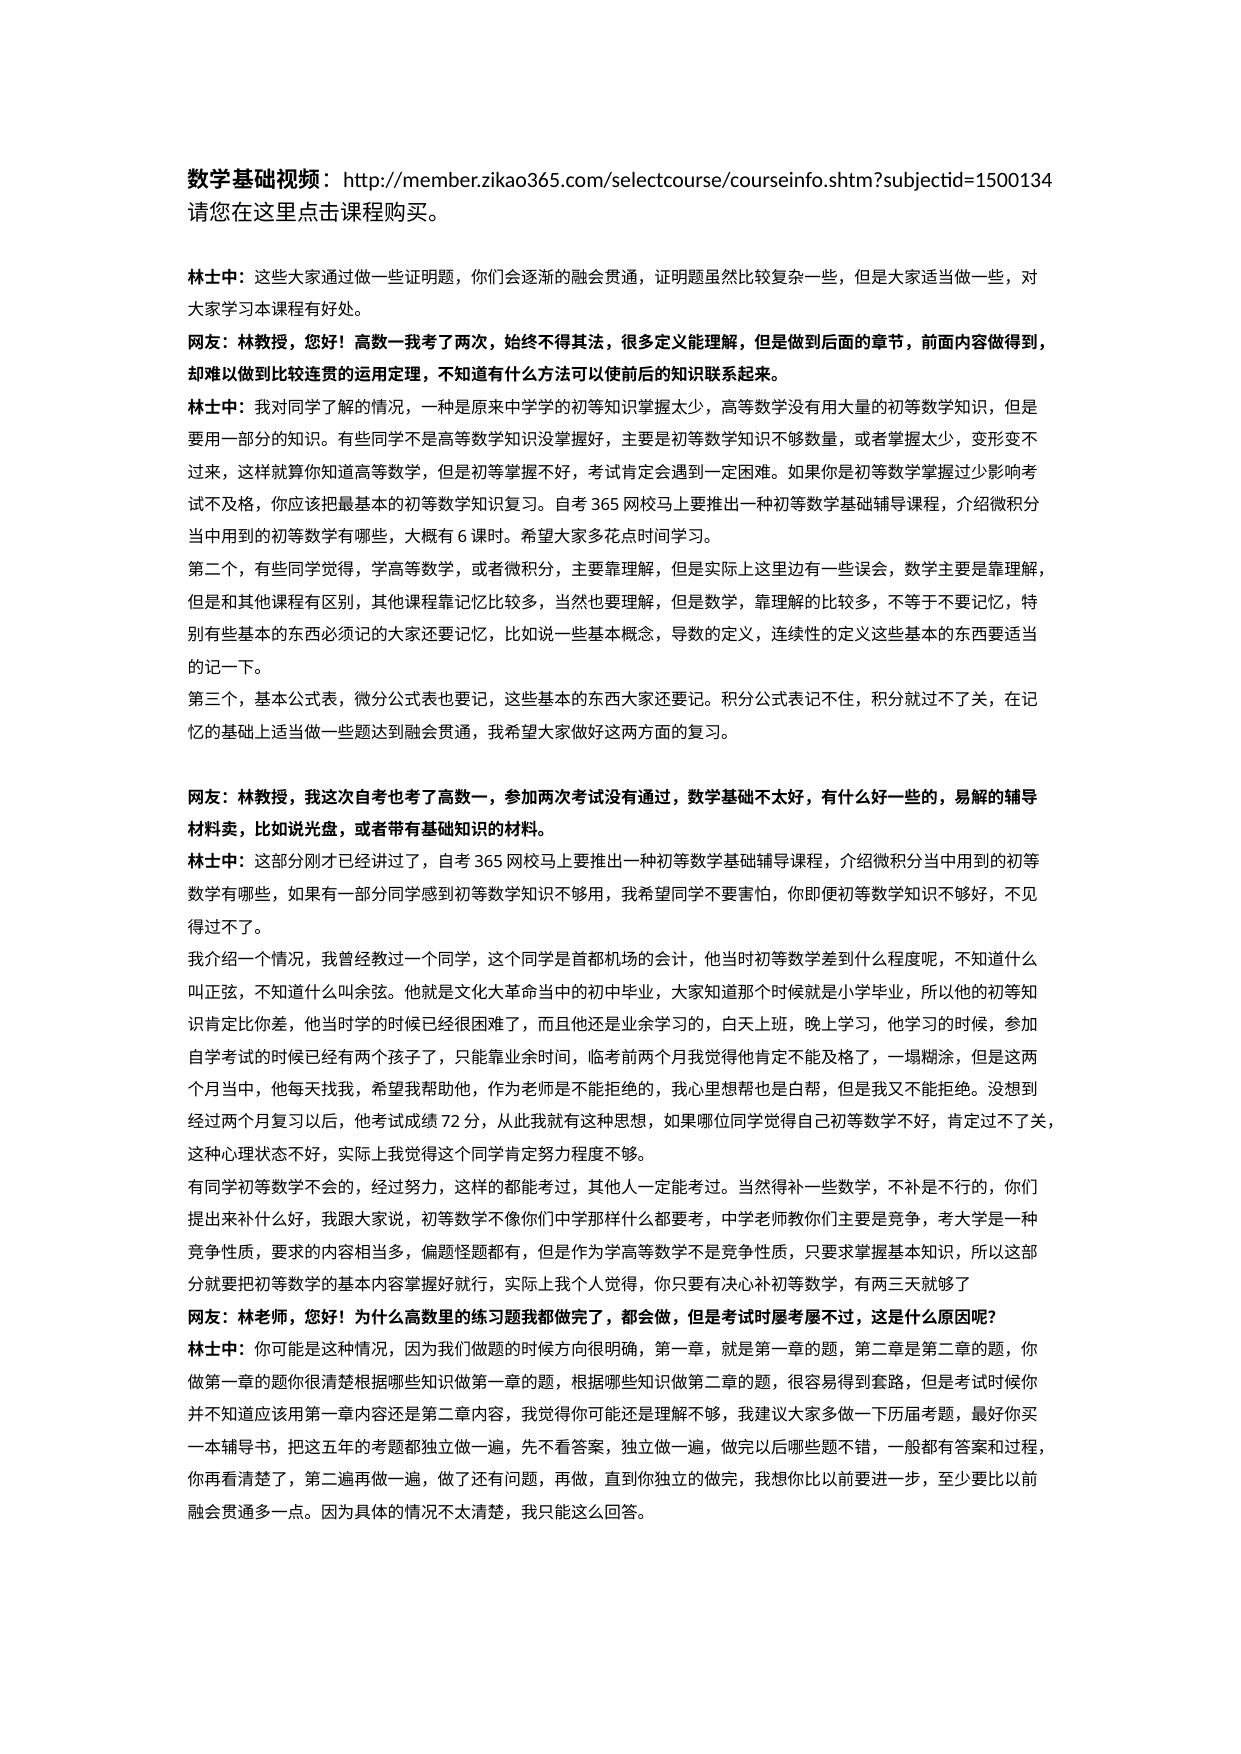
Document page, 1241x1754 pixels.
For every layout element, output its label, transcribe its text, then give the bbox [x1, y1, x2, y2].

text 第二个，有些同学觉得，学高等数学，或者微积分，主要靠理解，但是实际上这里边有一些误会，数学主要是靠理解，但是和其他课程有区别，其他课程靠记忆比较多，当然也要理解，但是数学，靠理解的比较多，不等于不要记忆，特别有些基本的东西必须记的大家还要记忆，比如说一些基本概念，导数的定义，连续性的定义这些基本的东西要适当的记一下。 [187, 552, 1053, 682]
text 有同学初等数学不会的，经过努力，这样的都能考过，其他人一定能考过。当然得补一些数学，不补是不行的，你们提出来补什么好，我跟大家说，初等数学不像你们中学那样什么都要考，中学老师教你们主要是竞争，考大学是一种竞争性质，要求的内容相当多，偏题怪题都有，但是作为学高等数学不是竞争性质，只要求掌握基本知识，所以这部分就要把初等数学的基本内容掌握好就行，实际上我个人觉得，你只要有决心补初等数学，有两三天就够了 [187, 1169, 1053, 1299]
text 林士中：我对同学了解的情况，一种是原来中学学的初等知识掌握太少，高等数学没有用大量的初等数学知识，但是要用一部分的知识。有些同学不是高等数学知识没掌握好，主要是初等数学知识不够数量，或者掌握太少，变形变不过来，这样就算你知道高等数学，但是初等掌握不好，考试肯定会遇到一定困难。如果你是初等数学掌握过少影响考试不及格，你应该把最基本的初等数学知识复习。自考365网校马上要推出一种初等数学基础辅导课程，介绍微积分当中用到的初等数学有哪些，大概有6课时。希望大家多花点时间学习。 [187, 389, 1053, 552]
text 第三个，基本公式表，微分公式表也要记，这些基本的东西大家还要记。积分公式表记不住，积分就过不了关，在记忆的基础上适当做一些题达到融会贯通，我希望大家做好这两方面的复习。 [187, 682, 1053, 747]
text 数学基础视频：http://member.zikao365.com/selectcourse/courseinfo.shtm?subjectid=1500134请您在这里点击课程购买。 [187, 162, 1053, 227]
text 林士中：这部分刚才已经讲过了，自考365网校马上要推出一种初等数学基础辅导课程，介绍微积分当中用到的初等数学有哪些，如果有一部分同学感到初等数学知识不够用，我希望同学不要害怕，你即便初等数学知识不够好，不见得过不了。 [187, 844, 1053, 942]
text 林士中：这些大家通过做一些证明题，你们会逐渐的融会贯通，证明题虽然比较复杂一些，但是大家适当做一些，对大家学习本课程有好处。 [187, 259, 1053, 324]
text 网友：林教授，您好！高数一我考了两次，始终不得其法，很多定义能理解，但是做到后面的章节，前面内容做得到，却难以做到比较连贯的运用定理，不知道有什么方法可以使前后的知识联系起来。 [187, 324, 1053, 389]
text 网友：林教授，我这次自考也考了高数一，参加两次考试没有通过，数学基础不太好，有什么好一些的，易解的辅导材料卖，比如说光盘，或者带有基础知识的材料。 [187, 779, 1053, 844]
text 网友：林老师，您好！为什么高数里的练习题我都做完了，都会做，但是考试时屡考屡不过，这是什么原因呢？ [187, 1299, 1053, 1332]
text 林士中：你可能是这种情况，因为我们做题的时候方向很明确，第一章，就是第一章的题，第二章是第二章的题，你做第一章的题你很清楚根据哪些知识做第一章的题，根据哪些知识做第二章的题，很容易得到套路，但是考试时候你并不知道应该用第一章内容还是第二章内容，我觉得你可能还是理解不够，我建议大家多做一下历届考题，最好你买一本辅导书，把这五年的考题都独立做一遍，先不看答案，独立做一遍，做完以后哪些题不错，一般都有答案和过程，你再看清楚了，第二遍再做一遍，做了还有问题，再做，直到你独立的做完，我想你比以前要进一步，至少要比以前融会贯通多一点。因为具体的情况不太清楚，我只能这么回答。 [187, 1332, 1053, 1527]
text 我介绍一个情况，我曾经教过一个同学，这个同学是首都机场的会计，他当时初等数学差到什么程度呢，不知道什么叫正弦，不知道什么叫余弦。他就是文化大革命当中的初中毕业，大家知道那个时候就是小学毕业，所以他的初等知识肯定比你差，他当时学的时候已经很困难了，而且他还是业余学习的，白天上班，晚上学习，他学习的时候，参加自学考试的时候已经有两个孩子了，只能靠业余时间，临考前两个月我觉得他肯定不能及格了，一塌糊涂，但是这两个月当中，他每天找我，希望我帮助他，作为老师是不能拒绝的，我心里想帮也是白帮，但是我又不能拒绝。没想到经过两个月复习以后，他考试成绩72分，从此我就有这种思想，如果哪位同学觉得自己初等数学不好，肯定过不了关，这种心理状态不好，实际上我觉得这个同学肯定努力程度不够。 [187, 942, 1053, 1169]
